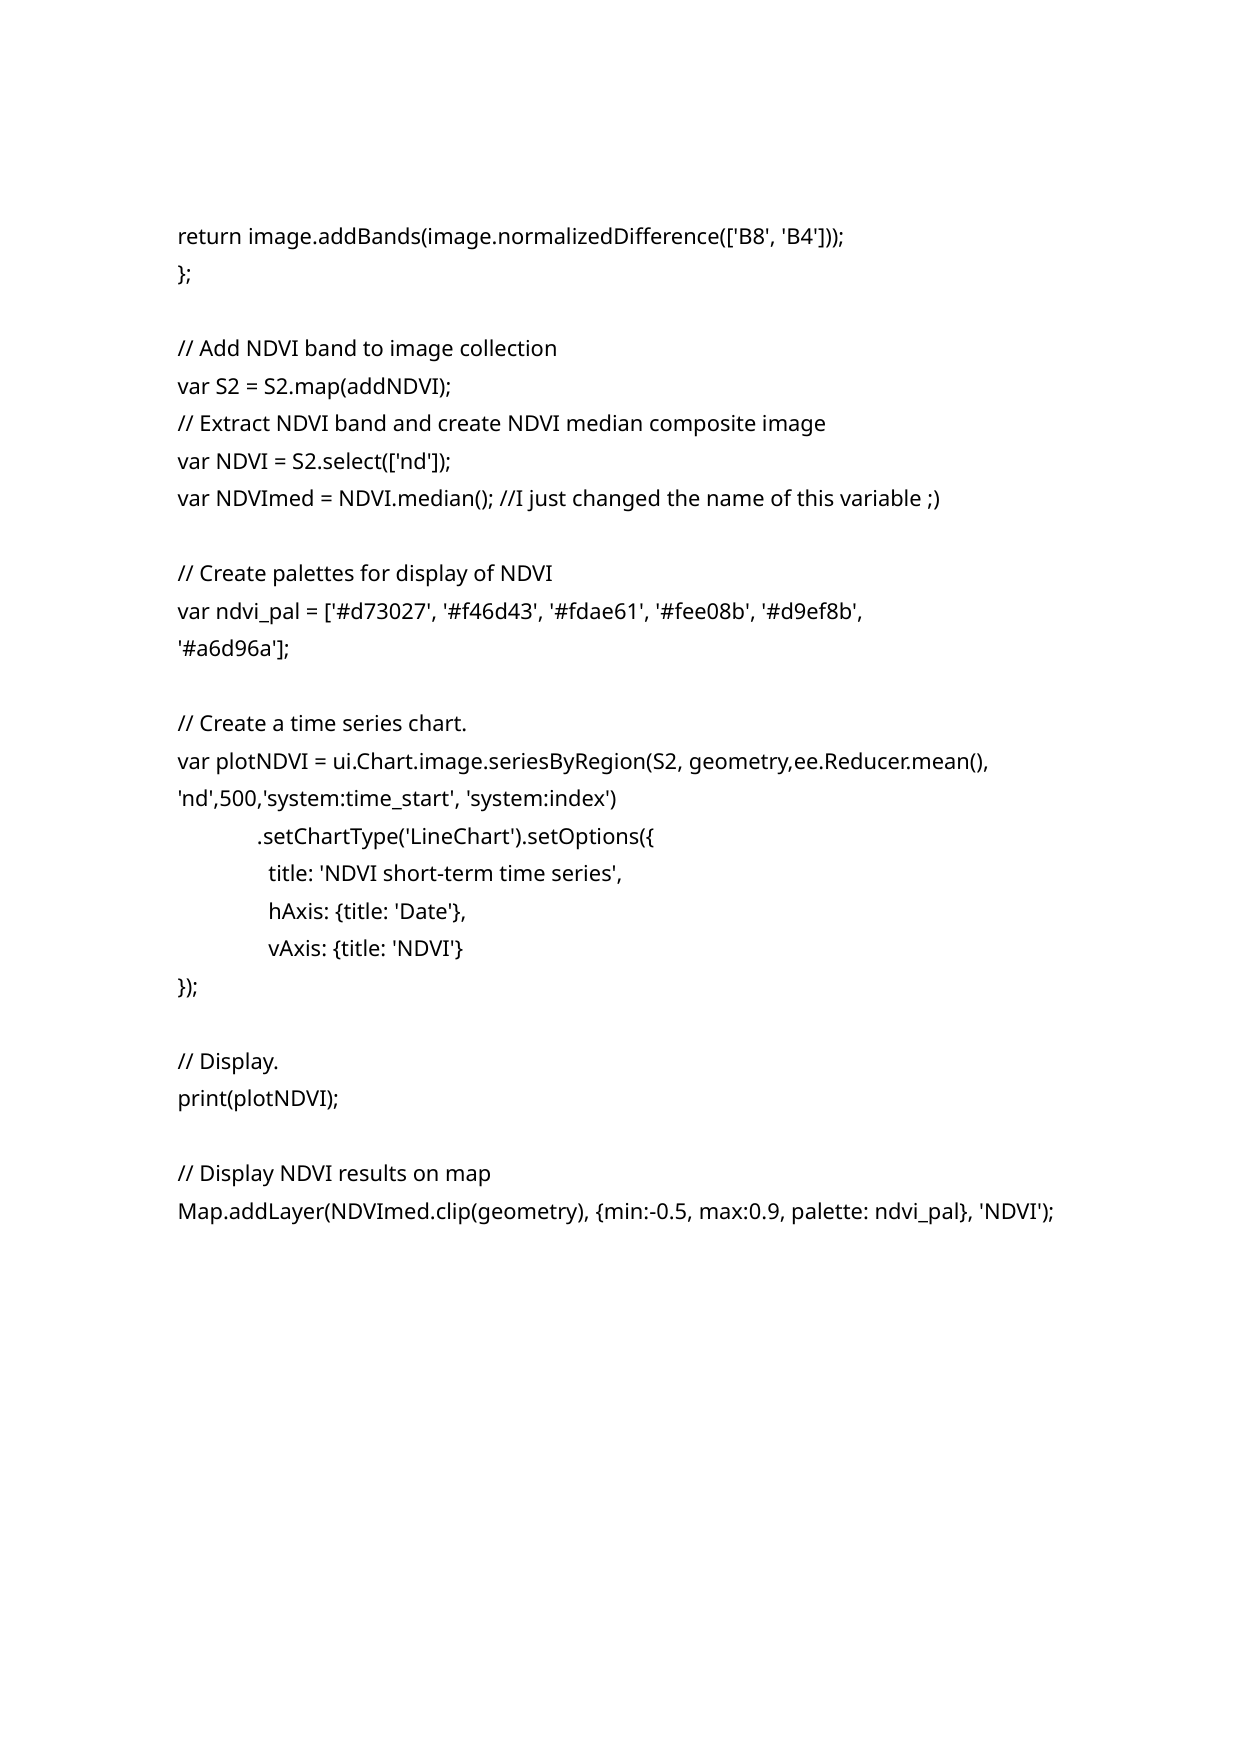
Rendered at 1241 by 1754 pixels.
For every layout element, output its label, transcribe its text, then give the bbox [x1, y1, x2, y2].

text vAxis: {title: 'NDVI'} [177, 929, 1063, 967]
text .setChartType('LineChart').setOptions({ [177, 817, 1063, 854]
text var plotNDVI = ui.Chart.image.seriesByRegion(S2, geometry,ee.Reducer.mean(), [177, 742, 1063, 779]
text // Create a time series chart. [177, 704, 1063, 742]
text return image.addBands(image.normalizedDifference(['B8', 'B4'])); [177, 217, 1063, 254]
text // Extract NDVI band and create NDVI median composite image [177, 404, 1063, 442]
text var NDVI = S2.select(['nd']); [177, 442, 1063, 479]
text // Display NDVI results on map [177, 1154, 1063, 1192]
text title: 'NDVI short-term time series', [177, 854, 1063, 892]
text hAxis: {title: 'Date'}, [177, 892, 1063, 929]
text }); [177, 967, 1063, 1004]
text }; [177, 254, 1063, 292]
text '#a6d96a']; [177, 629, 1063, 667]
text var NDVImed = NDVI.median(); //I just changed the name of this variable ;) [177, 479, 1063, 517]
text // Add NDVI band to image collection [177, 329, 1063, 367]
text print(plotNDVI); [177, 1079, 1063, 1117]
text // Display. [177, 1042, 1063, 1079]
text var ndvi_pal = ['#d73027', '#f46d43', '#fdae61', '#fee08b', '#d9ef8b', [177, 592, 1063, 629]
text Map.addLayer(NDVImed.clip(geometry), {min:-0.5, max:0.9, palette: ndvi_pal}, 'NDVI'); [177, 1192, 1063, 1229]
text // Create palettes for display of NDVI [177, 554, 1063, 592]
text 'nd',500,'system:time_start', 'system:index') [177, 779, 1063, 817]
text var S2 = S2.map(addNDVI); [177, 367, 1063, 404]
